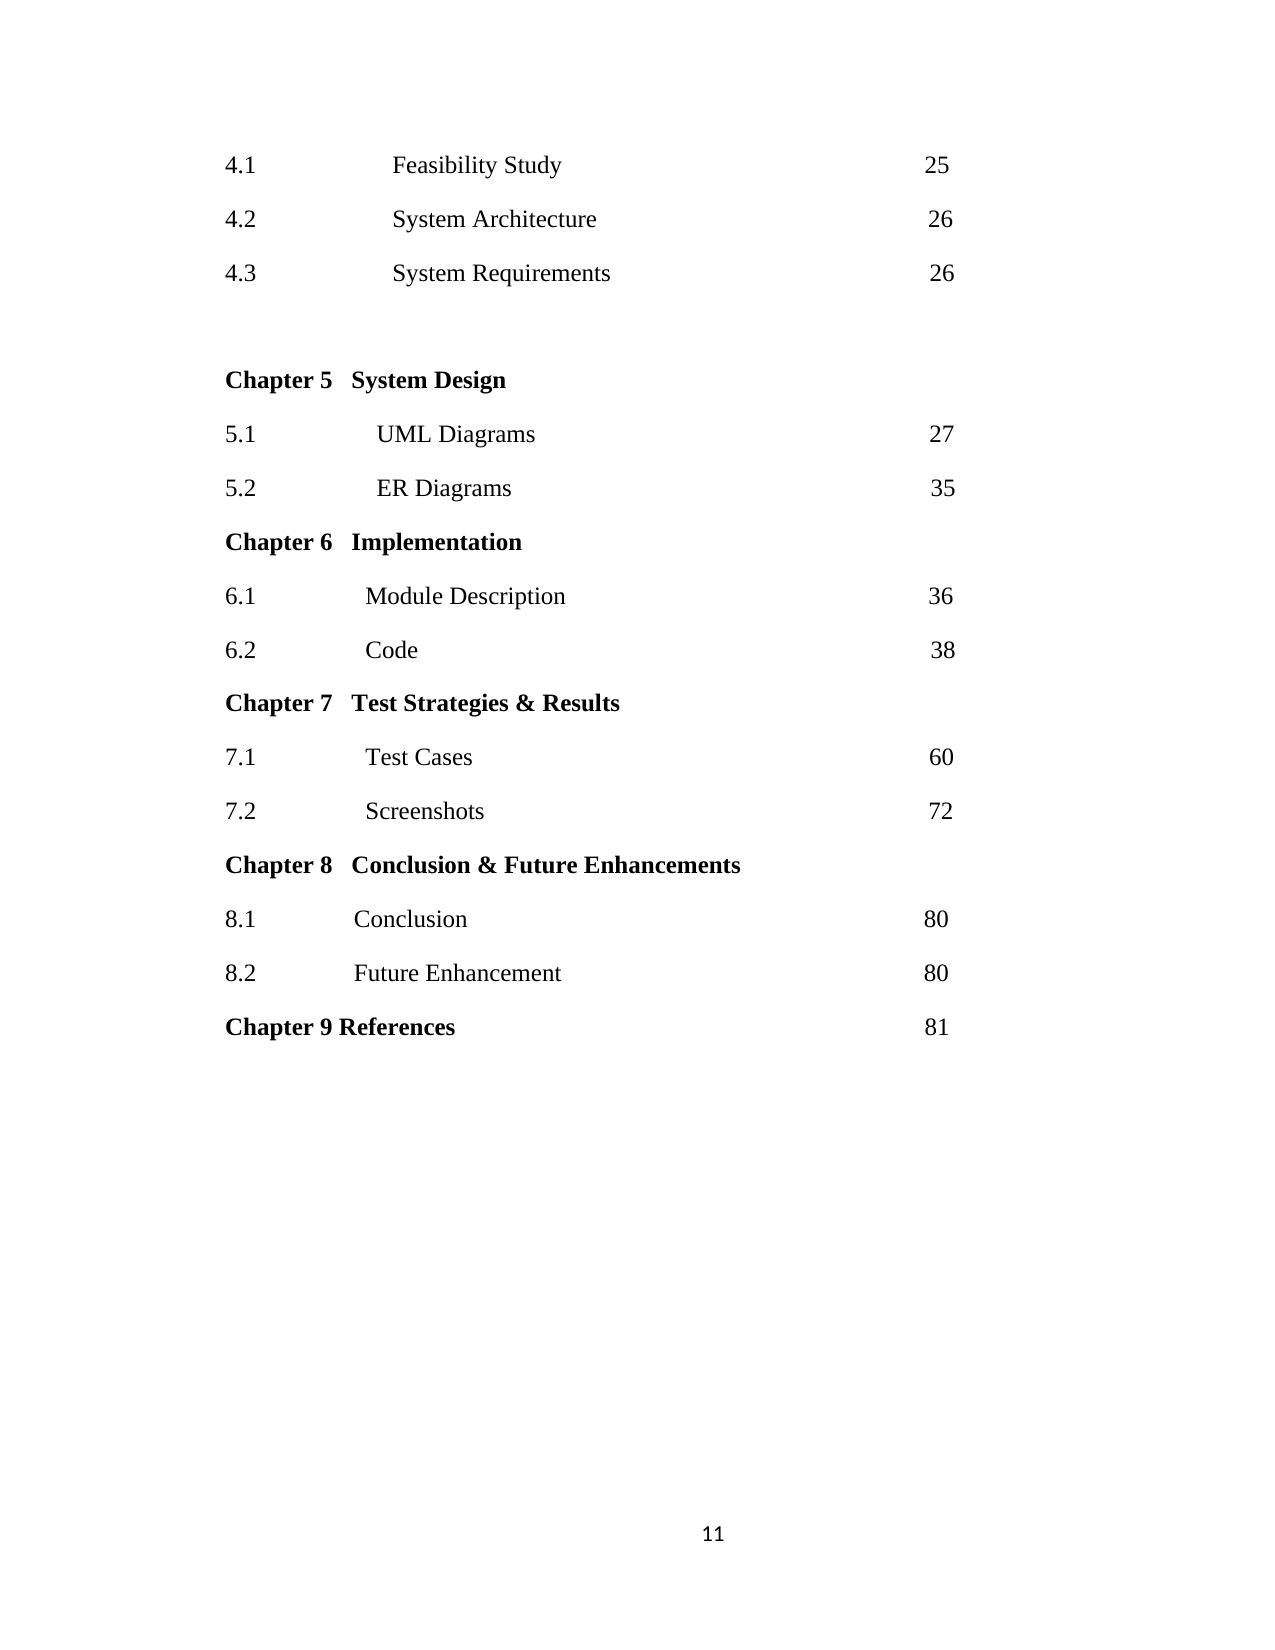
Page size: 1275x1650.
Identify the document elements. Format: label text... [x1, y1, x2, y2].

text 4.2 System Architecture 26 [225, 204, 1125, 233]
text 4.3 System Requirements 26 [225, 258, 1125, 286]
text Chapter 6 Implementation [225, 527, 1125, 556]
text 7.1 Test Cases 60 [225, 742, 1125, 771]
text 6.2 Code 38 [225, 635, 1125, 663]
text 7.2 Screenshots 72 [225, 796, 1125, 825]
text 8.1 Conclusion 80 [225, 904, 1125, 933]
text Chapter 9 References 81 [225, 1012, 1125, 1040]
text 5.2 ER Diagrams 35 [225, 473, 1125, 502]
text 5.1 UML Diagrams 27 [225, 419, 1125, 448]
text Chapter 5 System Design [225, 365, 1125, 394]
text 8.2 Future Enhancement 80 [225, 958, 1125, 987]
text 6.1 Module Description 36 [225, 581, 1125, 609]
text Chapter 8 Conclusion & Future Enhancements [225, 850, 1125, 879]
text 4.1 Feasibility Study 25 [225, 150, 1125, 179]
text Chapter 7 Test Strategies & Results [225, 688, 1125, 717]
